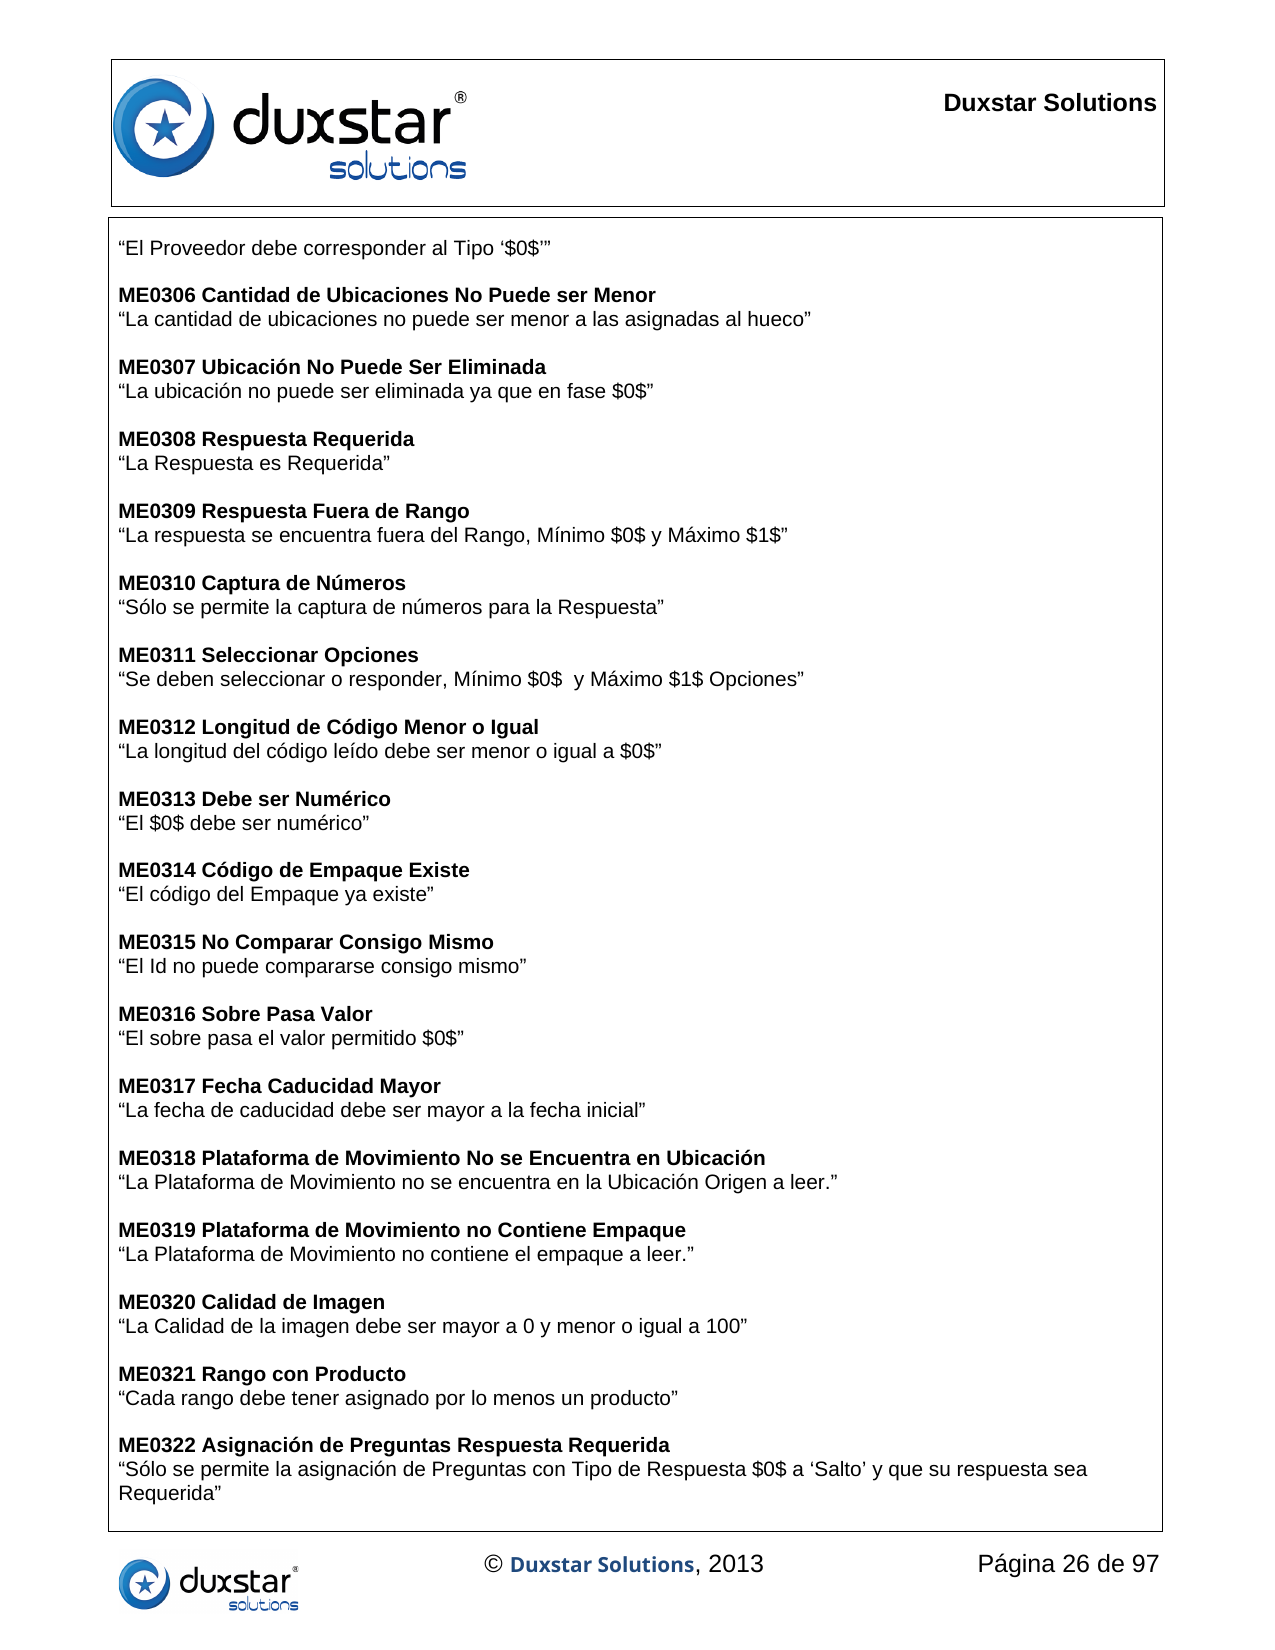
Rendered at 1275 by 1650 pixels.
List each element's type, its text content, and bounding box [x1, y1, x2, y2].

text ME0310 Captura de Números [118, 571, 1157, 595]
text “El Proveedor debe corresponder al Tipo ‘$0$’” [118, 235, 1157, 259]
text ME0316 Sobre Pasa Valor [118, 1002, 1157, 1026]
text “El código del Empaque ya existe” [118, 882, 1157, 906]
text ME0318 Plataforma de Movimiento No se Encuentra en Ubicación [118, 1146, 1157, 1170]
picture [112, 60, 467, 186]
text ME0315 No Comparar Consigo Mismo [118, 930, 1157, 954]
text “La Plataforma de Movimiento no se encuentra en la Ubicación Origen a leer.” [118, 1170, 1157, 1194]
text ME0309 Respuesta Fuera de Rango [118, 499, 1157, 523]
text “El Id no puede compararse consigo mismo” [118, 954, 1157, 978]
text ME0313 Debe ser Numérico [118, 786, 1157, 810]
text ME0312 Longitud de Código Menor o Igual [118, 714, 1157, 738]
text ME0320 Calidad de Imagen [118, 1289, 1157, 1313]
text “Sólo se permite la captura de números para la Respuesta” [118, 595, 1157, 619]
text “La fecha de caducidad debe ser mayor a la fecha inicial” [118, 1098, 1157, 1122]
text ME0314 Código de Empaque Existe [118, 858, 1157, 882]
text “La cantidad de ubicaciones no puede ser menor a las asignadas al hueco” [118, 307, 1157, 331]
text “La longitud del código leído debe ser menor o igual a $0$” [118, 738, 1157, 762]
text “La Respuesta es Requerida” [118, 451, 1157, 475]
text “La Plataforma de Movimiento no contiene el empaque a leer.” [118, 1242, 1157, 1266]
text “Cada rango debe tener asignado por lo menos un producto” [118, 1385, 1157, 1409]
text ME0311 Seleccionar Opciones [118, 643, 1157, 667]
text “El sobre pasa el valor permitido $0$” [118, 1026, 1157, 1050]
text ME0319 Plataforma de Movimiento no Contiene Empaque [118, 1218, 1157, 1242]
text ME0322 Asignación de Preguntas Respuesta Requerida [118, 1433, 1157, 1457]
text “Se deben seleccionar o responder, Mínimo $0$ y Máximo $1$ Opciones” [118, 667, 1157, 691]
text “El $0$ debe ser numérico” [118, 810, 1157, 834]
text ME0307 Ubicación No Puede Ser Eliminada [118, 355, 1157, 379]
text ME0317 Fecha Caducidad Mayor [118, 1074, 1157, 1098]
text “La respuesta se encuentra fuera del Rango, Mínimo $0$ y Máximo $1$” [118, 523, 1157, 547]
text “Sólo se permite la asignación de Preguntas con Tipo de Respuesta $0$ a ‘Salto’ y que su respuesta sea Requerida” [118, 1457, 1157, 1505]
text ME0306 Cantidad de Ubicaciones No Puede ser Menor [118, 283, 1157, 307]
text “La Calidad de la imagen debe ser mayor a 0 y menor o igual a 100” [118, 1313, 1157, 1337]
text ME0321 Rango con Producto [118, 1361, 1157, 1385]
picture [118, 1549, 299, 1614]
text ME0308 Respuesta Requerida [118, 427, 1157, 451]
text “La ubicación no puede ser eliminada ya que en fase $0$” [118, 379, 1157, 403]
